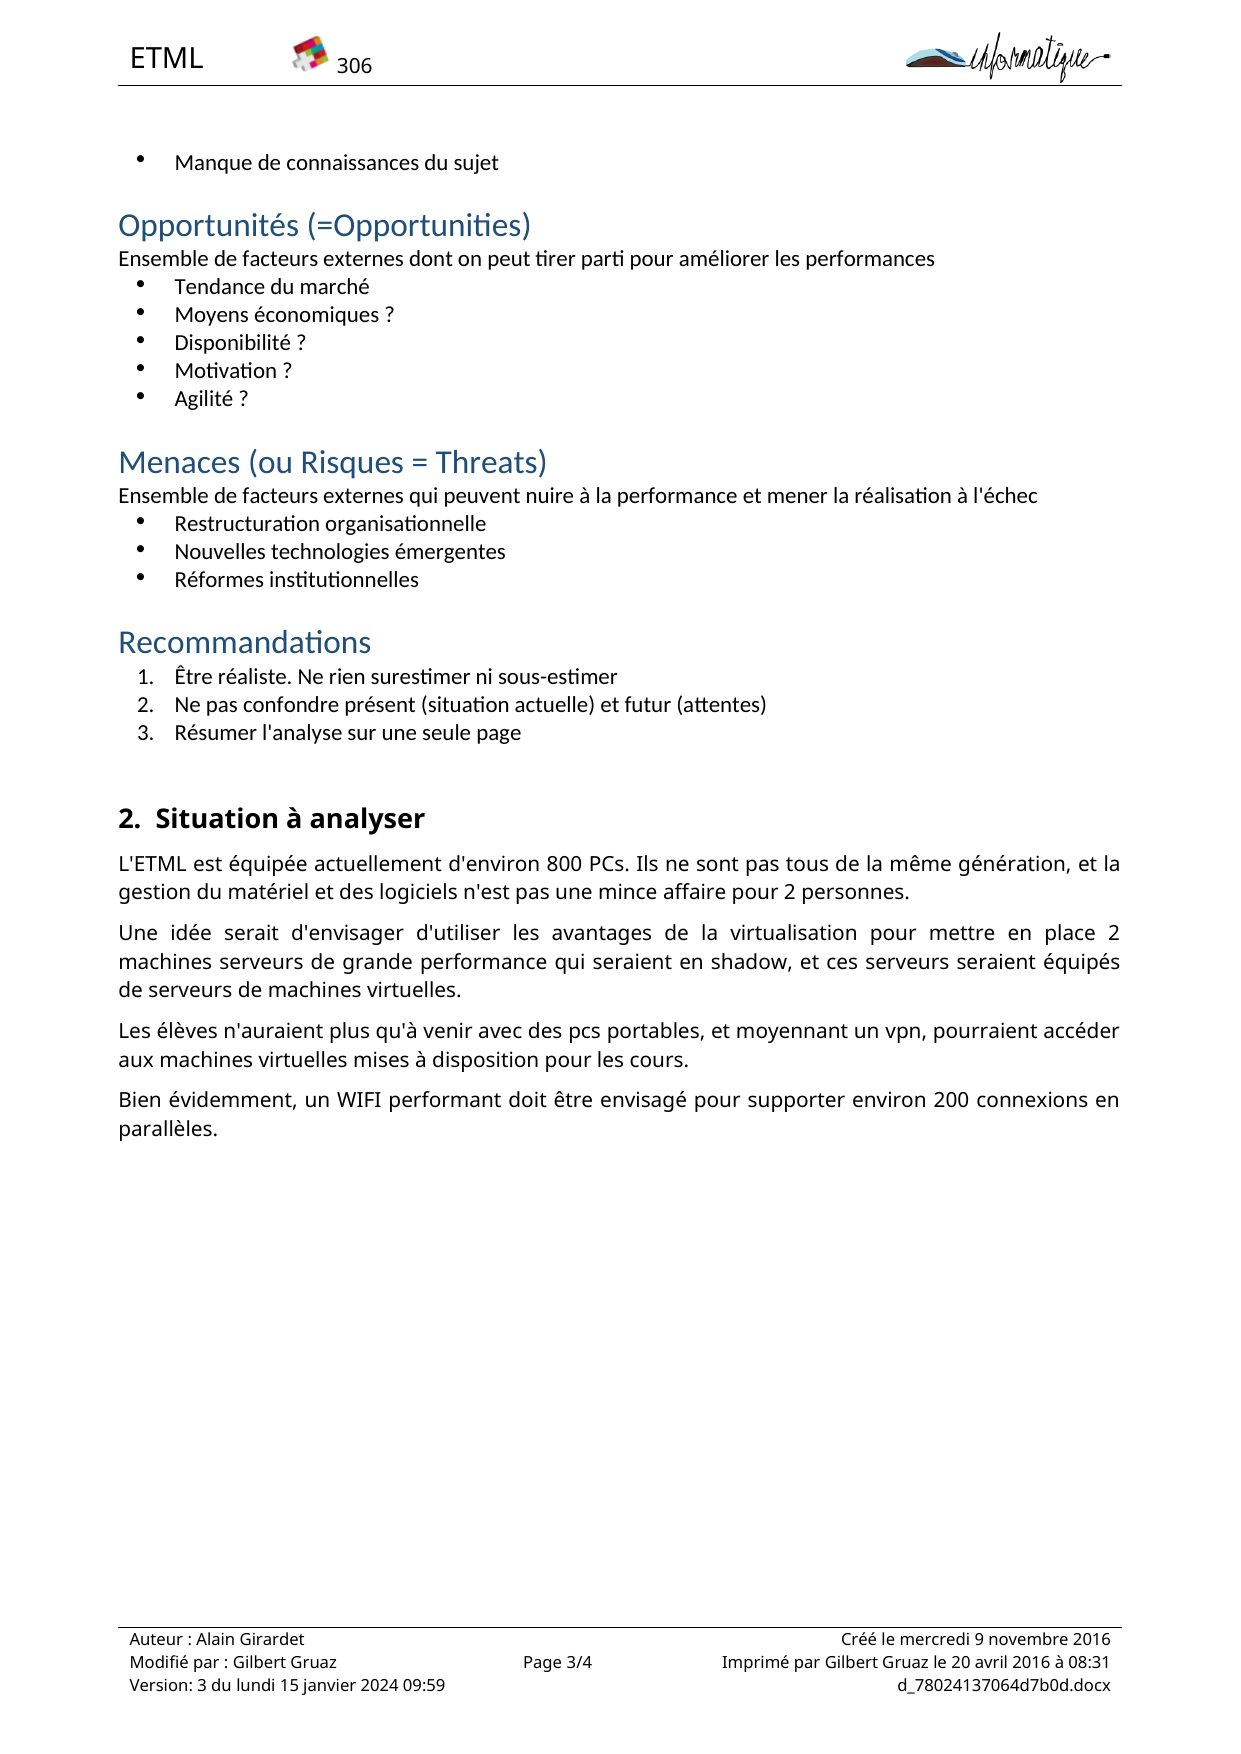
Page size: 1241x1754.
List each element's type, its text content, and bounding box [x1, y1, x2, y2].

picture [905, 32, 1111, 83]
list Tendance du marché [137, 272, 1122, 301]
picture [287, 35, 332, 74]
text Les élèves n'auraient plus qu'à venir avec des pcs portables, et moyennant un vpn, pourraient accéder aux machines virtuelles mises à disposition pour les cours. [118, 1016, 1122, 1073]
list Réformes institutionnelles [137, 565, 1122, 593]
text Menaces (ou Risques = Threats) [118, 441, 1122, 481]
list Restructuration organisationnelle [137, 509, 1122, 537]
text Ensemble de facteurs externes qui peuvent nuire à la performance et mener la réalisation à l'échec [118, 481, 1122, 509]
list Résumer l'analyse sur une seule page [137, 718, 1122, 746]
list Manque de connaissances du sujet [137, 148, 1122, 176]
text Recommandations [118, 621, 1122, 662]
subtitle Situation à analyser [118, 800, 1122, 837]
list Nouvelles technologies émergentes [137, 537, 1122, 565]
text Une idée serait d'envisager d'utiliser les avantages de la virtualisation pour mettre en place 2 machines serveurs de grande performance qui seraient en shadow, et ces serveurs seraient équipés de serveurs de machines virtuelles. [118, 918, 1122, 1004]
list Agilité ? [137, 384, 1122, 413]
list Motivation ? [137, 357, 1122, 384]
text Ensemble de facteurs externes dont on peut tirer parti pour améliorer les performances [118, 244, 1122, 272]
list Être réaliste. Ne rien surestimer ni sous-estimer [137, 662, 1122, 690]
text Bien évidemment, un WIFI performant doit être envisagé pour supporter environ 200 connexions en parallèles. [118, 1086, 1122, 1142]
list Disponibilité ? [137, 328, 1122, 357]
text L'ETML est équipée actuellement d'environ 800 PCs. Ils ne sont pas tous de la même génération, et la gestion du matériel et des logiciels n'est pas une mince affaire pour 2 personnes. [118, 849, 1122, 906]
list Moyens économiques ? [137, 301, 1122, 328]
text Opportunités (=Opportunities) [118, 204, 1122, 244]
list Ne pas confondre présent (situation actuelle) et futur (attentes) [137, 690, 1122, 718]
